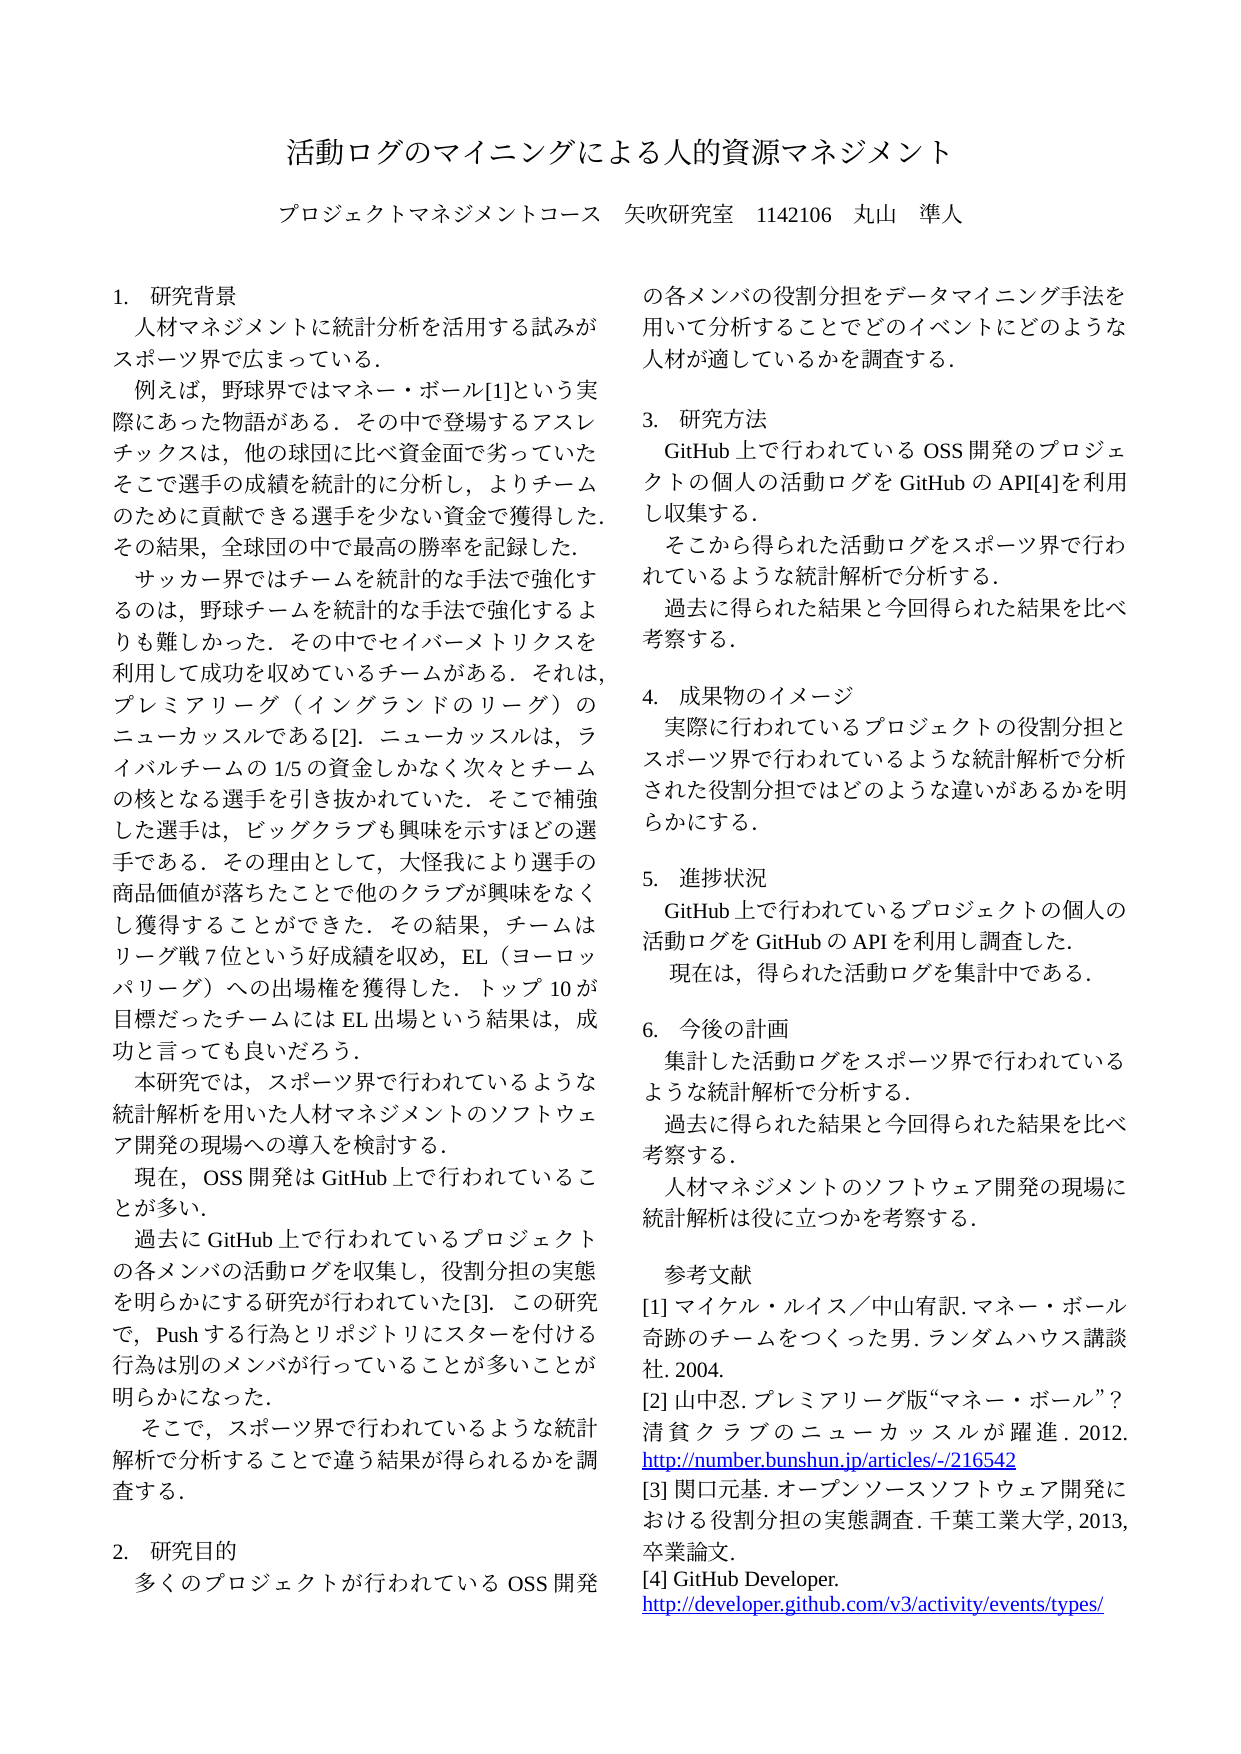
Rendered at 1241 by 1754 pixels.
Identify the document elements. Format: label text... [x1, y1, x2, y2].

text 現在，OSS開発はGitHub上で行われていることが多い． [112, 1160, 598, 1223]
text GitHub上で行われているOSS開発のプロジェクトの個人の活動ログをGitHubのAPI[4]を利用し収集する． [642, 433, 1128, 528]
text プロジェクトマネジメントコース 矢吹研究室 1142106 丸山 準人 [112, 197, 1128, 228]
text 過去にGitHub上で行われているプロジェクトの各メンバの活動ログを収集し，役割分担の実態を明らかにする研究が行われていた[3]．この研究で，Pushする行為とリポジトリにスターを付ける行為は別のメンバが行っていることが多いことが明らかになった． [112, 1223, 598, 1411]
list 研究方法 [642, 402, 1128, 433]
text [1] マイケル・ルイス／中山宥訳. マネー・ボール 奇跡のチームをつくった男. ランダムハウス講談社. 2004. [642, 1289, 1128, 1384]
text 実際に行われているプロジェクトの役割分担とスポーツ界で行われているような統計解析で分析された役割分担ではどのような違いがあるかを明らかにする． [642, 710, 1128, 836]
text 本研究では，スポーツ界で行われているような統計解析を用いた人材マネジメントのソフトウェア開発の現場への導入を検討する． [112, 1065, 598, 1160]
text 現在は，得られた活動ログを集計中である． [642, 956, 1128, 987]
text 多くのプロジェクトが行われているOSS開発の各メンバの役割分担をデータマイニング手法を用いて分析することでどのイベントにどのような人材が適しているかを調査する． [642, 279, 1128, 373]
text 例えば，野球界ではマネー・ボール[1]という実際にあった物語がある．その中で登場するアスレチックスは，他の球団に比べ資金面で劣っていた．そこで選手の成績を統計的に分析し，よりチームのために貢献できる選手を少ない資金で獲得した．その結果，全球団の中で最高の勝率を記録した． [112, 373, 598, 562]
text 参考文献 [642, 1258, 1128, 1289]
text そこから得られた活動ログをスポーツ界で行われているような統計解析で分析する． [642, 528, 1128, 591]
text [3] 関口元基. オープンソースソフトウェア開発における役割分担の実態調査. 千葉工業大学, 2013, 卒業論文. [642, 1472, 1128, 1566]
text 活動ログのマイニングによる人的資源マネジメント [112, 130, 1128, 172]
text [4] GitHub Developer. [642, 1566, 1128, 1591]
text サッカー界ではチームを統計的な手法で強化するのは，野球チームを統計的な手法で強化するよりも難しかった．その中でセイバーメトリクスを利用して成功を収めているチームがある．それは，プレミアリーグ（イングランドのリーグ）のニューカッスルである[2]．ニューカッスルは，ライバルチームの1/5の資金しかなく次々とチームの核となる選手を引き抜かれていた．そこで補強した選手は，ビッグクラブも興味を示すほどの選手である．その理由として，大怪我により選手の商品価値が落ちたことで他のクラブが興味をなくし獲得することができた．その結果，チームはリーグ戦7位という好成績を収め，EL（ヨーロッパリーグ）への出場権を獲得した．トップ10が目標だったチームにはEL出場という結果は，成功と言っても良いだろう． [112, 562, 598, 1065]
list 進捗状況 [642, 861, 1128, 893]
text 多くのプロジェクトが行われているOSS開発の各メンバの役割分担をデータマイニング手法を用いて分析することでどのイベントにどのような人材が適しているかを調査する． [112, 1566, 598, 1597]
list 研究背景 [112, 279, 598, 310]
text 人材マネジメントに統計分析を活用する試みがスポーツ界で広まっている． [112, 310, 598, 373]
list 研究目的 [112, 1534, 598, 1566]
text 集計した活動ログをスポーツ界で行われているような統計解析で分析する． [642, 1044, 1128, 1107]
list 今後の計画 [642, 1012, 1128, 1044]
text GitHub上で行われているプロジェクトの個人の活動ログをGitHubのAPIを利用し調査した． [642, 893, 1128, 956]
list 成果物のイメージ [642, 679, 1128, 710]
text 過去に得られた結果と今回得られた結果を比べ考察する． [642, 591, 1128, 654]
text 過去に得られた結果と今回得られた結果を比べ考察する． [642, 1107, 1128, 1170]
text 人材マネジメントのソフトウェア開発の現場に統計解析は役に立つかを考察する． [642, 1170, 1128, 1233]
text http://developer.github.com/v3/activity/events/types/#gollumevent [642, 1591, 1128, 1617]
text [2] 山中忍. プレミアリーグ版“マネー・ボール”？清貧クラブのニューカッスルが躍進. 2012. http://number.bunshun.jp/articles/-/216542 [642, 1384, 1128, 1472]
text そこで，スポーツ界で行われているような統計解析で分析することで違う結果が得られるかを調査する． [112, 1411, 598, 1506]
